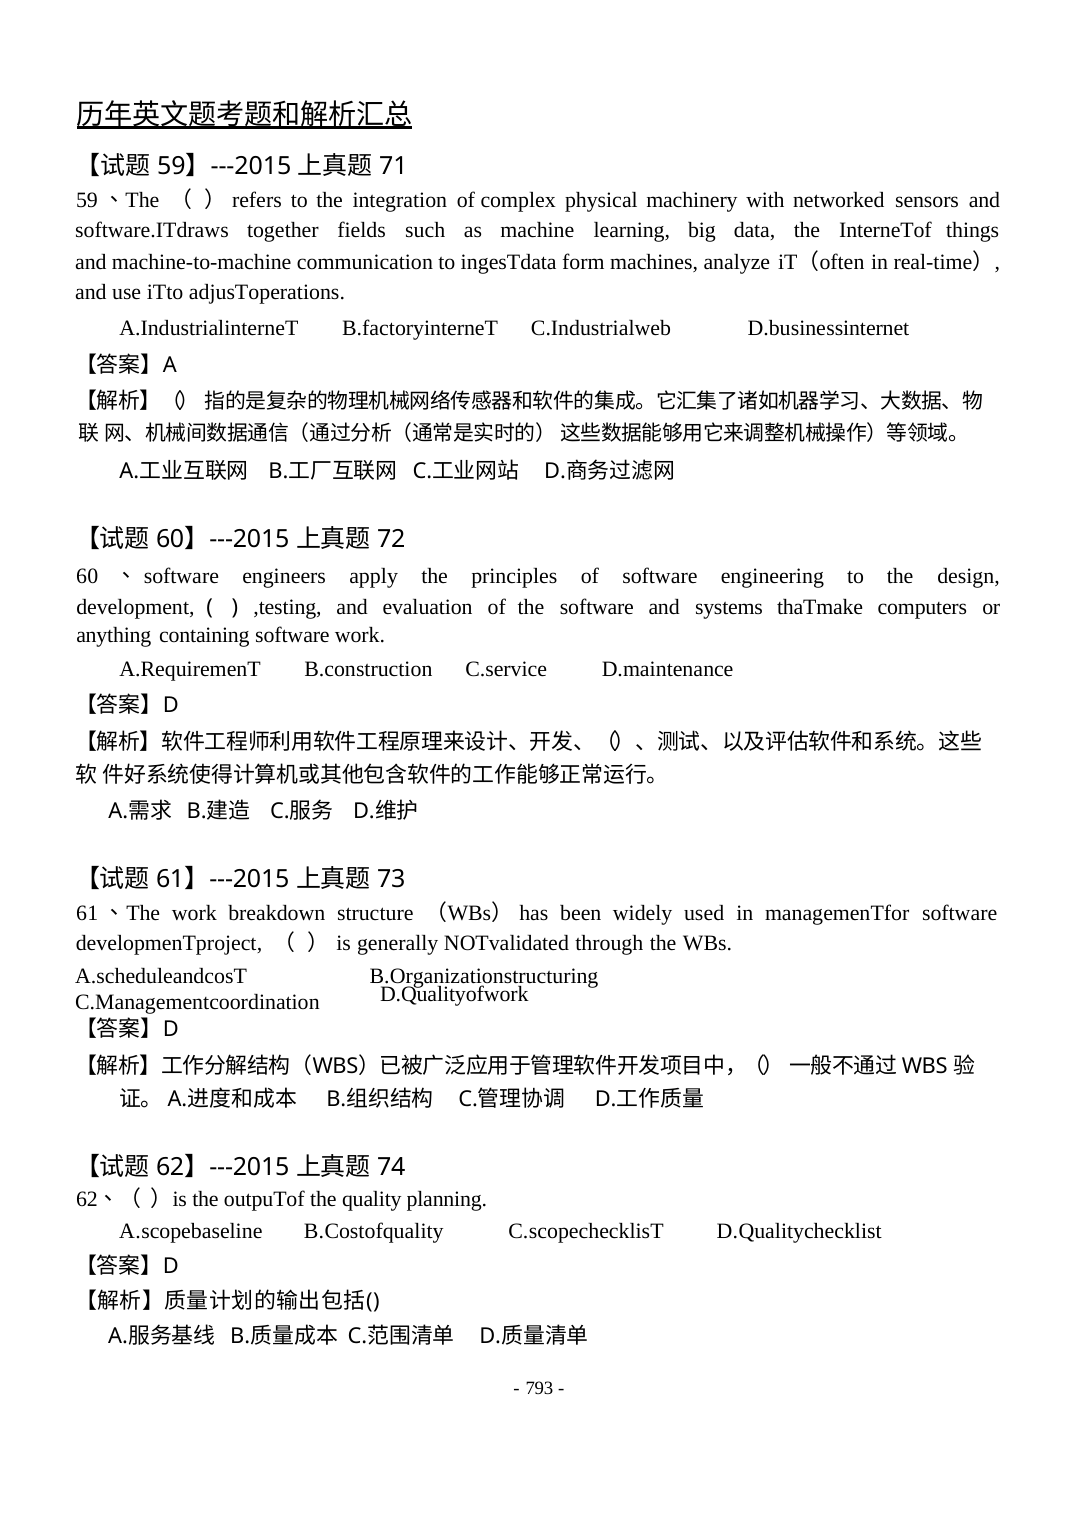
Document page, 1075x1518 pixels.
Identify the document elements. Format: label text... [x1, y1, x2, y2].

text 【解析】工作分解结构（WBS）已被广泛应用于管理软件开发项目中，（） 一般不通过 WBS 验证。 A.进度和成本 B.组织结构 C.管理协调 D.工作质量 [75, 1048, 991, 1112]
text 【试题 61】---2015 上真题 73 [75, 862, 1000, 894]
text - 793 - [513, 1381, 1000, 1398]
text 【解析】质量计划的输出包括() [75, 1284, 1000, 1314]
text 【试题 59】---2015 上真题 71 [75, 148, 843, 181]
text A.scopebaseline B.Costofquality C.scopechecklisT D.Qualitychecklist [119, 1223, 1000, 1243]
text 62、（ ）is the outpuTof the quality planning. [76, 1185, 1000, 1211]
text 60 、software engineers apply the principles of software engineering to the design, development, ( ) ,testing, and evaluation of the software and systems thaTmake computers or anything containing software work. [76, 560, 1000, 647]
text 【试题 62】---2015 上真题 74 [75, 1150, 1000, 1182]
text 历年英文题考题和解析汇总 [77, 93, 1000, 132]
text 【答案】D [75, 688, 1000, 718]
text 【答案】D [75, 1251, 1000, 1279]
text 【解析】（） 指的是复杂的物理机械网络传感器和软件的集成。它汇集了诸如机器学习、大数据、物联 网、机械间数据通信（通过分析（通常是实时的） 这些数据能够用它来调整机械操作）等领域。 [75, 383, 1000, 447]
text A.服务基线 B.质量成本 C.范围清单 D.质量清单 [108, 1320, 1000, 1349]
text A.需求 B.建造 C.服务 D.维护 [108, 795, 1000, 824]
text A.scheduleandcosT B.Organizationstructuring C.Managementcoordination D.Qualityofwork [75, 968, 912, 1014]
text 【解析】软件工程师利用软件工程原理来设计、开发、（）、测试、以及评估软件和系统。这些软 件好系统使得计算机或其他包含软件的工作能够正常运行。 [75, 724, 999, 788]
text 【答案】D [75, 1014, 1000, 1042]
text A.IndustrialinterneT B.factoryinterneT C.Industrialweb D.businessinternet [119, 320, 1000, 340]
text 【试题 60】---2015 上真题 72 [75, 522, 1000, 553]
text 59 、The （ ） refers to the integration of complex physical machinery with networked sensors and software.ITdraws together fields such as machine learning, big data, the InterneTof things and machine-to-machine communication to ingesTdata form machines, analyze iT（often in real-time）, and use iTto adjusToperations. [75, 184, 1000, 304]
text 61 、The work breakdown structure （WBs） has been widely used in managemenTfor software developmenTproject, （ ） is generally NOTvalidated through the WBs. [76, 896, 1000, 956]
text A.工业互联网 B.工厂互联网 C.工业网站 D.商务过滤网 [119, 454, 1000, 484]
text 【答案】A [75, 348, 1000, 378]
text A.RequiremenT B.construction C.service D.maintenance [119, 660, 1000, 680]
